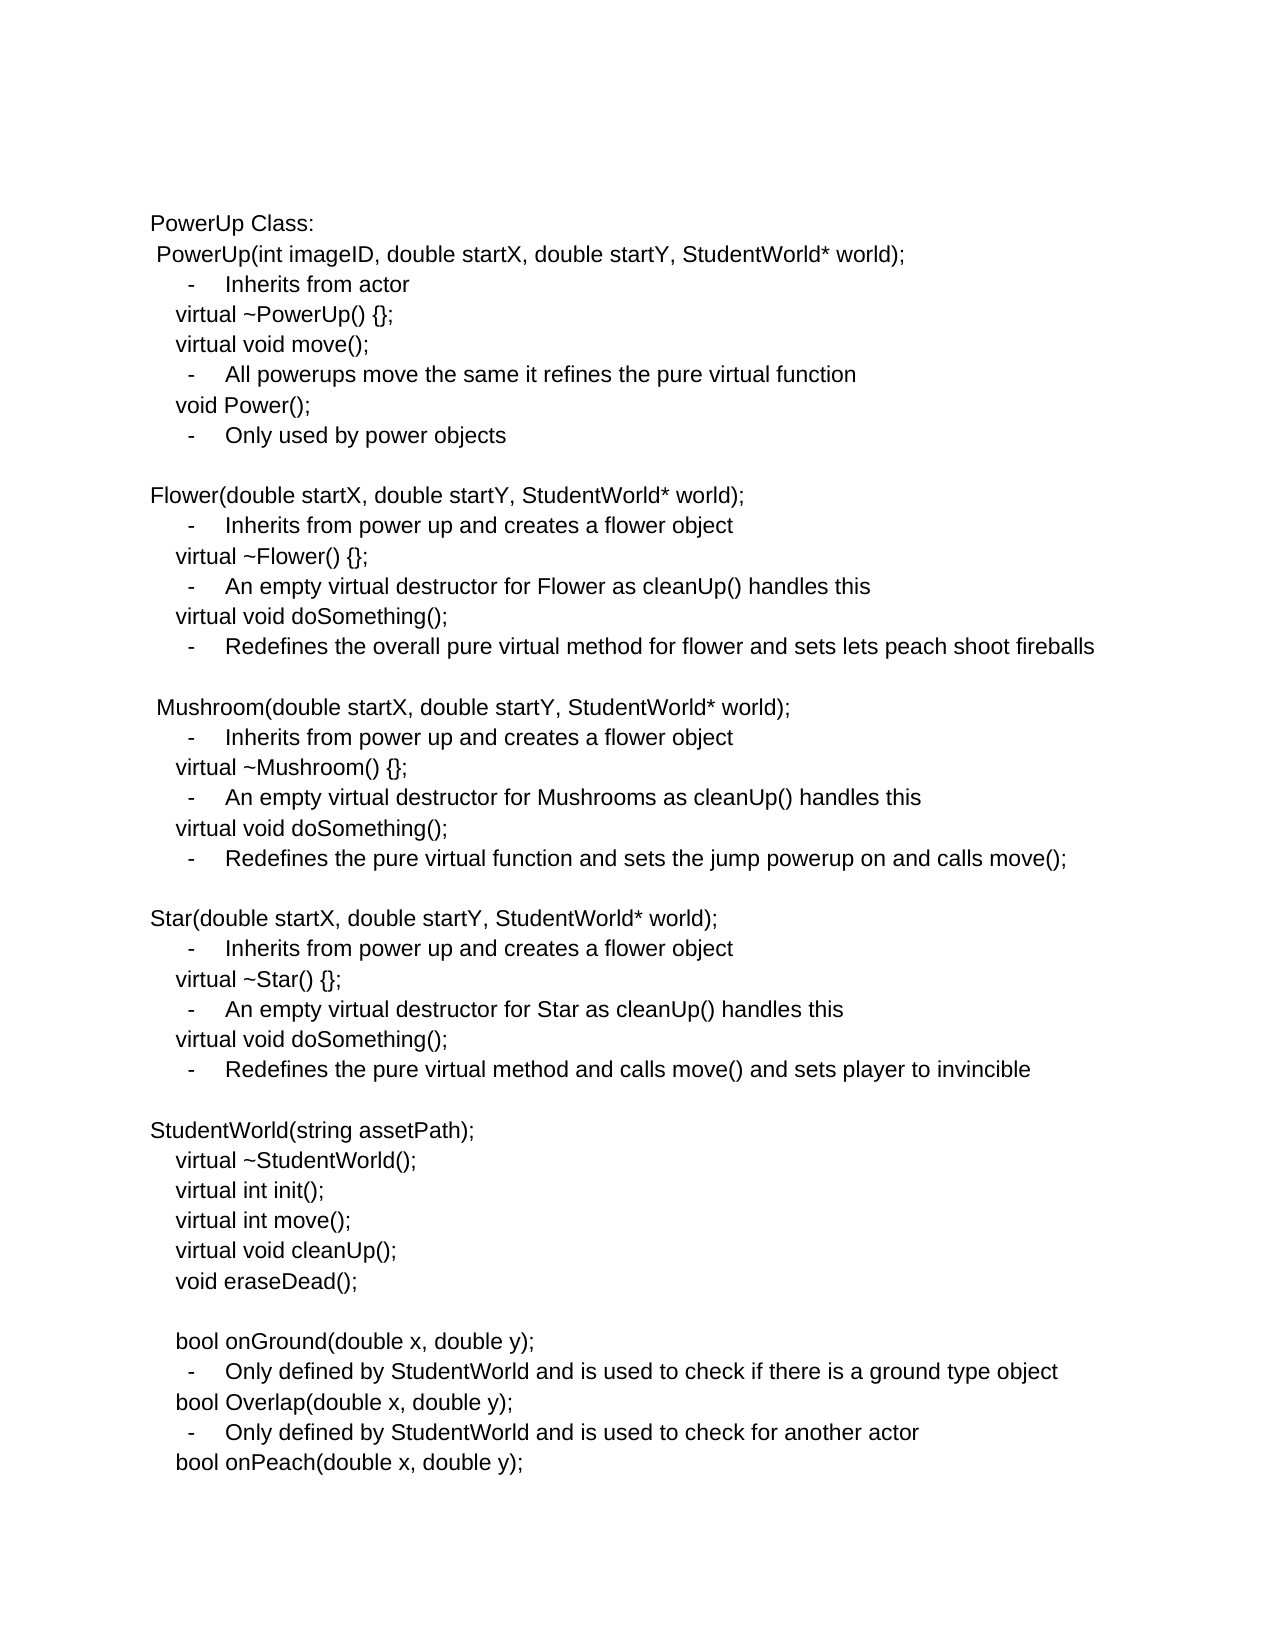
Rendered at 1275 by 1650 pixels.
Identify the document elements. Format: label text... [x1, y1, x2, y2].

text virtual ~StudentWorld(); [150, 1147, 1125, 1173]
list Inherits from power up and creates a flower object [187, 512, 1125, 539]
text virtual ~PowerUp() {}; [150, 301, 1125, 327]
list Only defined by StudentWorld and is used to check for another actor [187, 1419, 1125, 1445]
text StudentWorld(string assetPath); [150, 1117, 1125, 1143]
text bool onGround(double x, double y); [150, 1328, 1125, 1354]
list Redefines the pure virtual method and calls move() and sets player to invincible [187, 1056, 1125, 1083]
text Flower(double startX, double startY, StudentWorld* world); [150, 482, 1125, 509]
text virtual int init(); [150, 1177, 1125, 1203]
list All powerups move the same it refines the pure virtual function [187, 361, 1125, 388]
text bool onPeach(double x, double y); [150, 1449, 1125, 1475]
list An empty virtual destructor for Flower as cleanUp() handles this [187, 573, 1125, 599]
text virtual void cleanUp(); [150, 1237, 1125, 1264]
list Inherits from power up and creates a flower object [187, 935, 1125, 962]
list Inherits from actor [187, 271, 1125, 297]
list Redefines the pure virtual function and sets the jump powerup on and calls move(); [187, 845, 1125, 871]
text void eraseDead(); [150, 1268, 1125, 1294]
text Star(double startX, double startY, StudentWorld* world); [150, 905, 1125, 932]
text bool Overlap(double x, double y); [150, 1388, 1125, 1415]
list Only defined by StudentWorld and is used to check if there is a ground type object [187, 1358, 1125, 1385]
list Redefines the overall pure virtual method for flower and sets lets peach shoot fireballs [187, 633, 1125, 660]
text virtual void doSomething(); [150, 603, 1125, 629]
list Inherits from power up and creates a flower object [187, 724, 1125, 750]
list An empty virtual destructor for Star as cleanUp() handles this [187, 996, 1125, 1022]
text virtual void move(); [150, 331, 1125, 358]
text Mushroom(double startX, double startY, StudentWorld* world); [150, 694, 1125, 720]
text virtual void doSomething(); [150, 814, 1125, 841]
text PowerUp Class: [150, 210, 1125, 237]
list An empty virtual destructor for Mushrooms as cleanUp() handles this [187, 784, 1125, 811]
text virtual ~Flower() {}; [150, 543, 1125, 569]
text PowerUp(int imageID, double startX, double startY, StudentWorld* world); [150, 241, 1125, 267]
list Only used by power objects [187, 422, 1125, 448]
text void Power(); [150, 392, 1125, 418]
text virtual ~Mushroom() {}; [150, 754, 1125, 781]
text virtual void doSomething(); [150, 1026, 1125, 1052]
text virtual ~Star() {}; [150, 966, 1125, 992]
text virtual int move(); [150, 1207, 1125, 1234]
